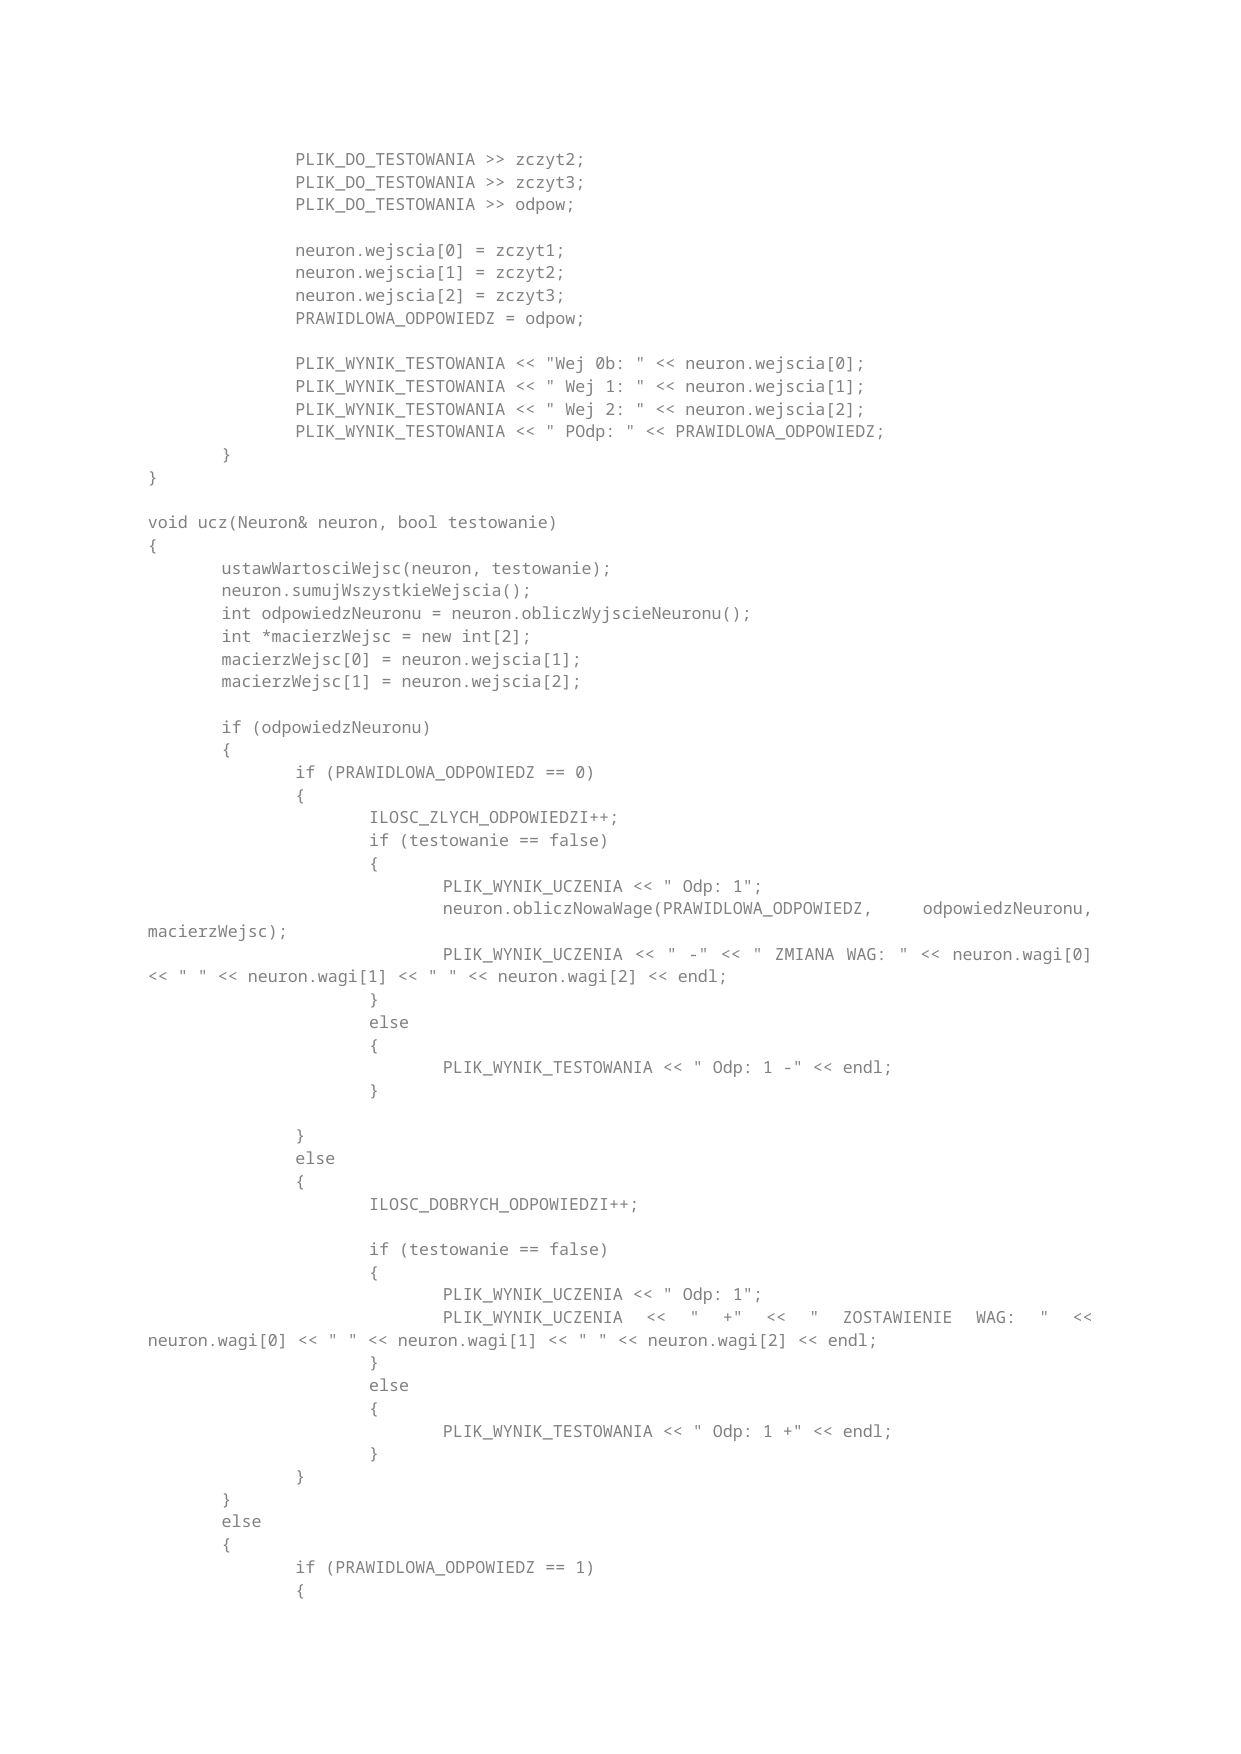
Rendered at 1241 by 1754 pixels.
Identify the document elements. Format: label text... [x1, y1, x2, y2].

text } [148, 466, 1093, 488]
text } [148, 988, 1093, 1011]
text PLIK_WYNIK_TESTOWANIA << " Wej 2: " << neuron.wejscia[2]; [148, 397, 1093, 420]
text macierzWejsc[1] = neuron.wejscia[2]; [148, 670, 1093, 693]
text PLIK_WYNIK_UCZENIA << " -" << " ZMIANA WAG: " << neuron.wagi[0] << " " << neuron.wagi[1] << " " << neuron.wagi[2] << endl; [148, 942, 1093, 988]
text } [148, 1351, 1093, 1374]
text } [148, 443, 1093, 466]
text ILOSC_ZLYCH_ODPOWIEDZI++; [148, 806, 1093, 829]
text neuron.wejscia[0] = zczyt1; [148, 238, 1093, 261]
text PLIK_WYNIK_TESTOWANIA << " Wej 1: " << neuron.wejscia[1]; [148, 375, 1093, 397]
text PLIK_WYNIK_TESTOWANIA << "Wej 0b: " << neuron.wejscia[0]; [148, 352, 1093, 375]
text PLIK_WYNIK_UCZENIA << " +" << " ZOSTAWIENIE WAG: " << neuron.wagi[0] << " " << neuron.wagi[1] << " " << neuron.wagi[2] << endl; [148, 1306, 1093, 1351]
text { [148, 738, 1093, 761]
text { [148, 1578, 1093, 1601]
text else [148, 1011, 1093, 1033]
text else [148, 1510, 1093, 1533]
text if (testowanie == false) [148, 1238, 1093, 1260]
text neuron.wejscia[2] = zczyt3; [148, 284, 1093, 307]
text int *macierzWejsc = new int[2]; [148, 624, 1093, 647]
text } [148, 1124, 1093, 1147]
text neuron.obliczNowaWage(PRAWIDLOWA_ODPOWIEDZ, odpowiedzNeuronu, macierzWejsc); [148, 897, 1093, 942]
text PLIK_WYNIK_UCZENIA << " Odp: 1"; [148, 874, 1093, 897]
text macierzWejsc[0] = neuron.wejscia[1]; [148, 647, 1093, 670]
text else [148, 1374, 1093, 1397]
text if (PRAWIDLOWA_ODPOWIEDZ == 1) [148, 1556, 1093, 1578]
text } [148, 1079, 1093, 1101]
text neuron.sumujWszystkieWejscia(); [148, 579, 1093, 602]
text { [148, 1033, 1093, 1056]
text if (testowanie == false) [148, 829, 1093, 852]
text neuron.wejscia[1] = zczyt2; [148, 261, 1093, 284]
text PLIK_WYNIK_TESTOWANIA << " POdp: " << PRAWIDLOWA_ODPOWIEDZ; [148, 420, 1093, 443]
text ustawWartosciWejsc(neuron, testowanie); [148, 556, 1093, 579]
text PLIK_WYNIK_UCZENIA << " Odp: 1"; [148, 1283, 1093, 1306]
text } [148, 1442, 1093, 1465]
text PLIK_DO_TESTOWANIA >> zczyt3; [148, 170, 1093, 193]
text { [148, 1533, 1093, 1556]
text if (PRAWIDLOWA_ODPOWIEDZ == 0) [148, 761, 1093, 783]
text { [148, 1260, 1093, 1283]
text PLIK_DO_TESTOWANIA >> odpow; [148, 193, 1093, 216]
text { [148, 852, 1093, 874]
text if (odpowiedzNeuronu) [148, 715, 1093, 738]
text { [148, 534, 1093, 556]
text ILOSC_DOBRYCH_ODPOWIEDZI++; [148, 1192, 1093, 1215]
text PRAWIDLOWA_ODPOWIEDZ = odpow; [148, 307, 1093, 329]
text PLIK_DO_TESTOWANIA >> zczyt2; [148, 148, 1093, 170]
text PLIK_WYNIK_TESTOWANIA << " Odp: 1 -" << endl; [148, 1056, 1093, 1079]
text } [148, 1487, 1093, 1510]
text } [148, 1465, 1093, 1487]
text void ucz(Neuron& neuron, bool testowanie) [148, 511, 1093, 534]
text { [148, 783, 1093, 806]
text int odpowiedzNeuronu = neuron.obliczWyjscieNeuronu(); [148, 602, 1093, 624]
text else [148, 1147, 1093, 1169]
text { [148, 1169, 1093, 1192]
text { [148, 1397, 1093, 1419]
text PLIK_WYNIK_TESTOWANIA << " Odp: 1 +" << endl; [148, 1419, 1093, 1442]
